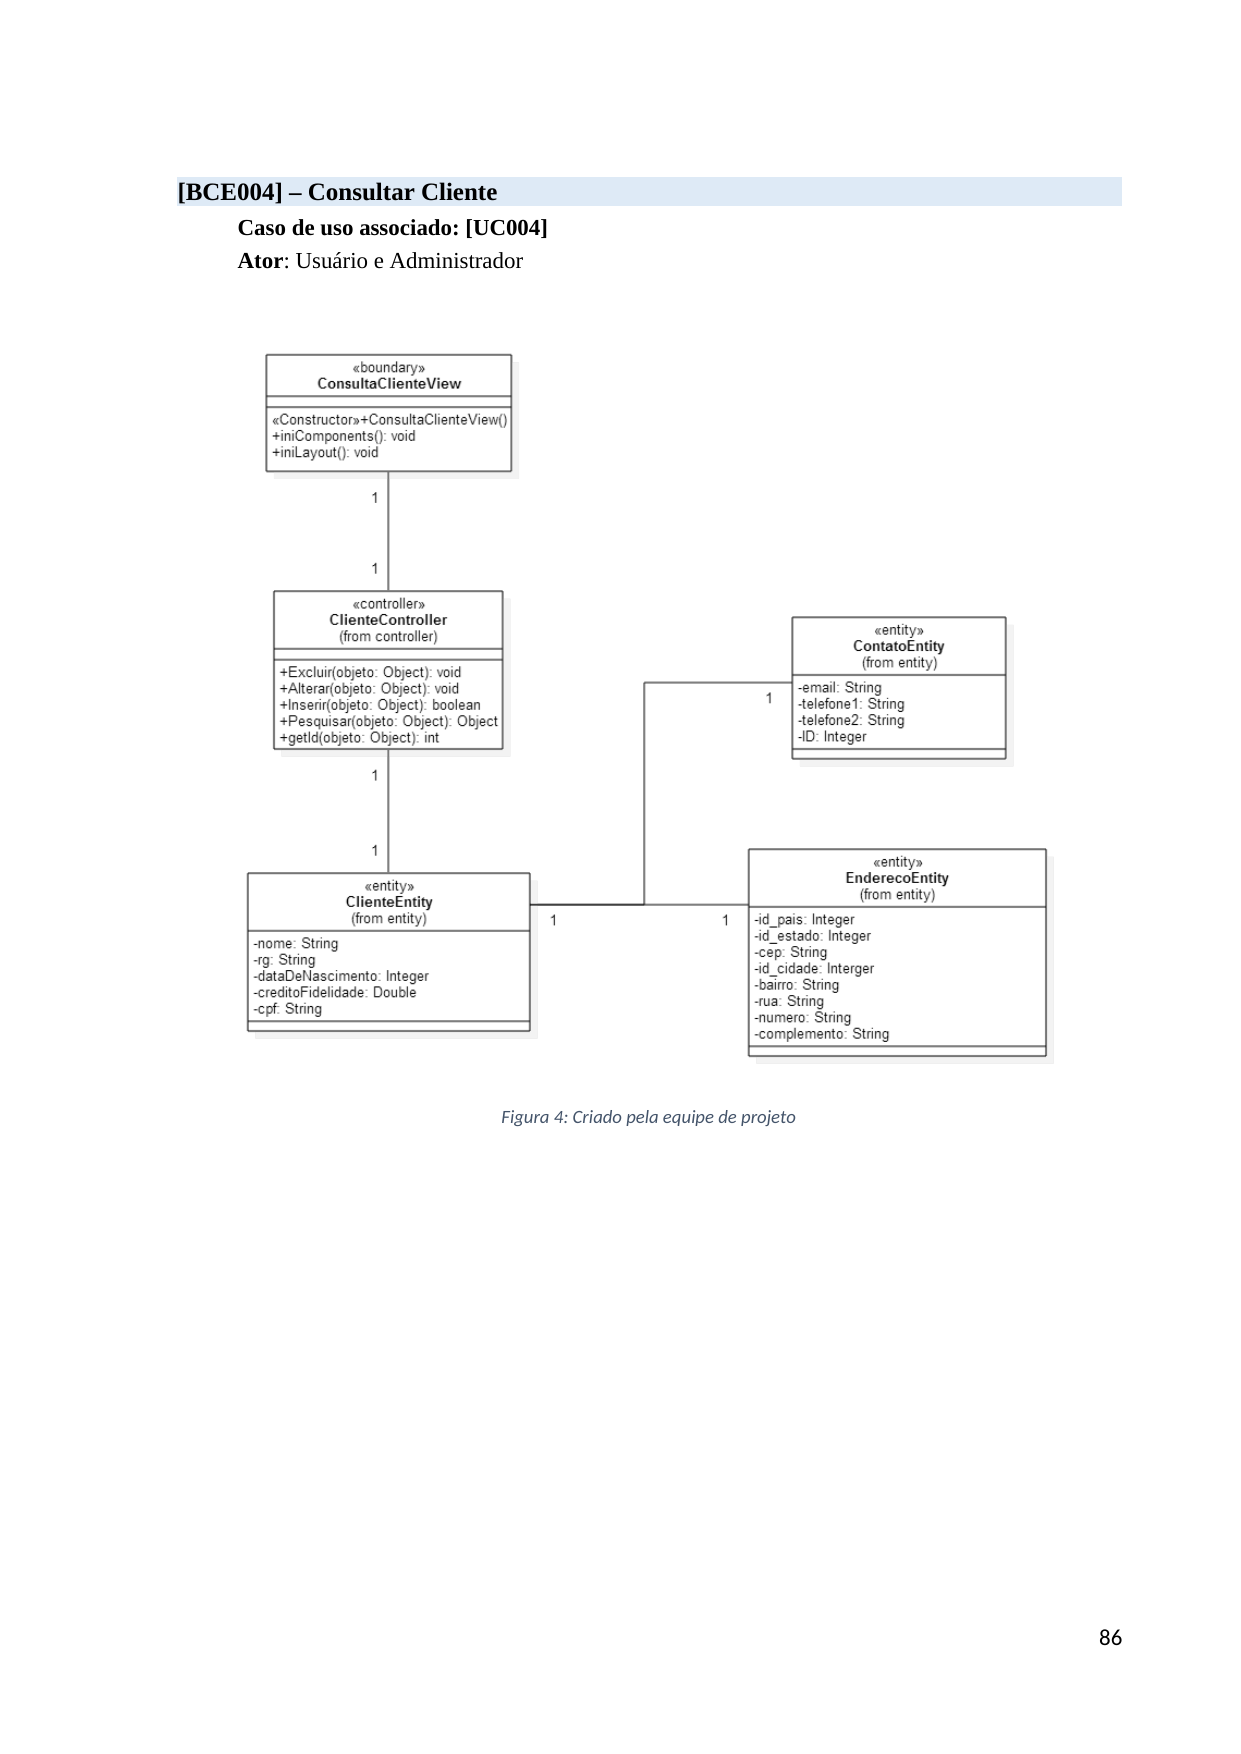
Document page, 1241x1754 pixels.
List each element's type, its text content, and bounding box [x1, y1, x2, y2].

text Figura 4: Criado pela equipe de projeto [177, 1106, 1122, 1128]
text Ator: Usuário e Administrador [237, 247, 1122, 273]
text Caso de uso associado: [UC004] [237, 214, 1122, 241]
picture [237, 345, 1057, 1067]
subtitle [BCE004] – Consultar Cliente [177, 177, 1122, 206]
